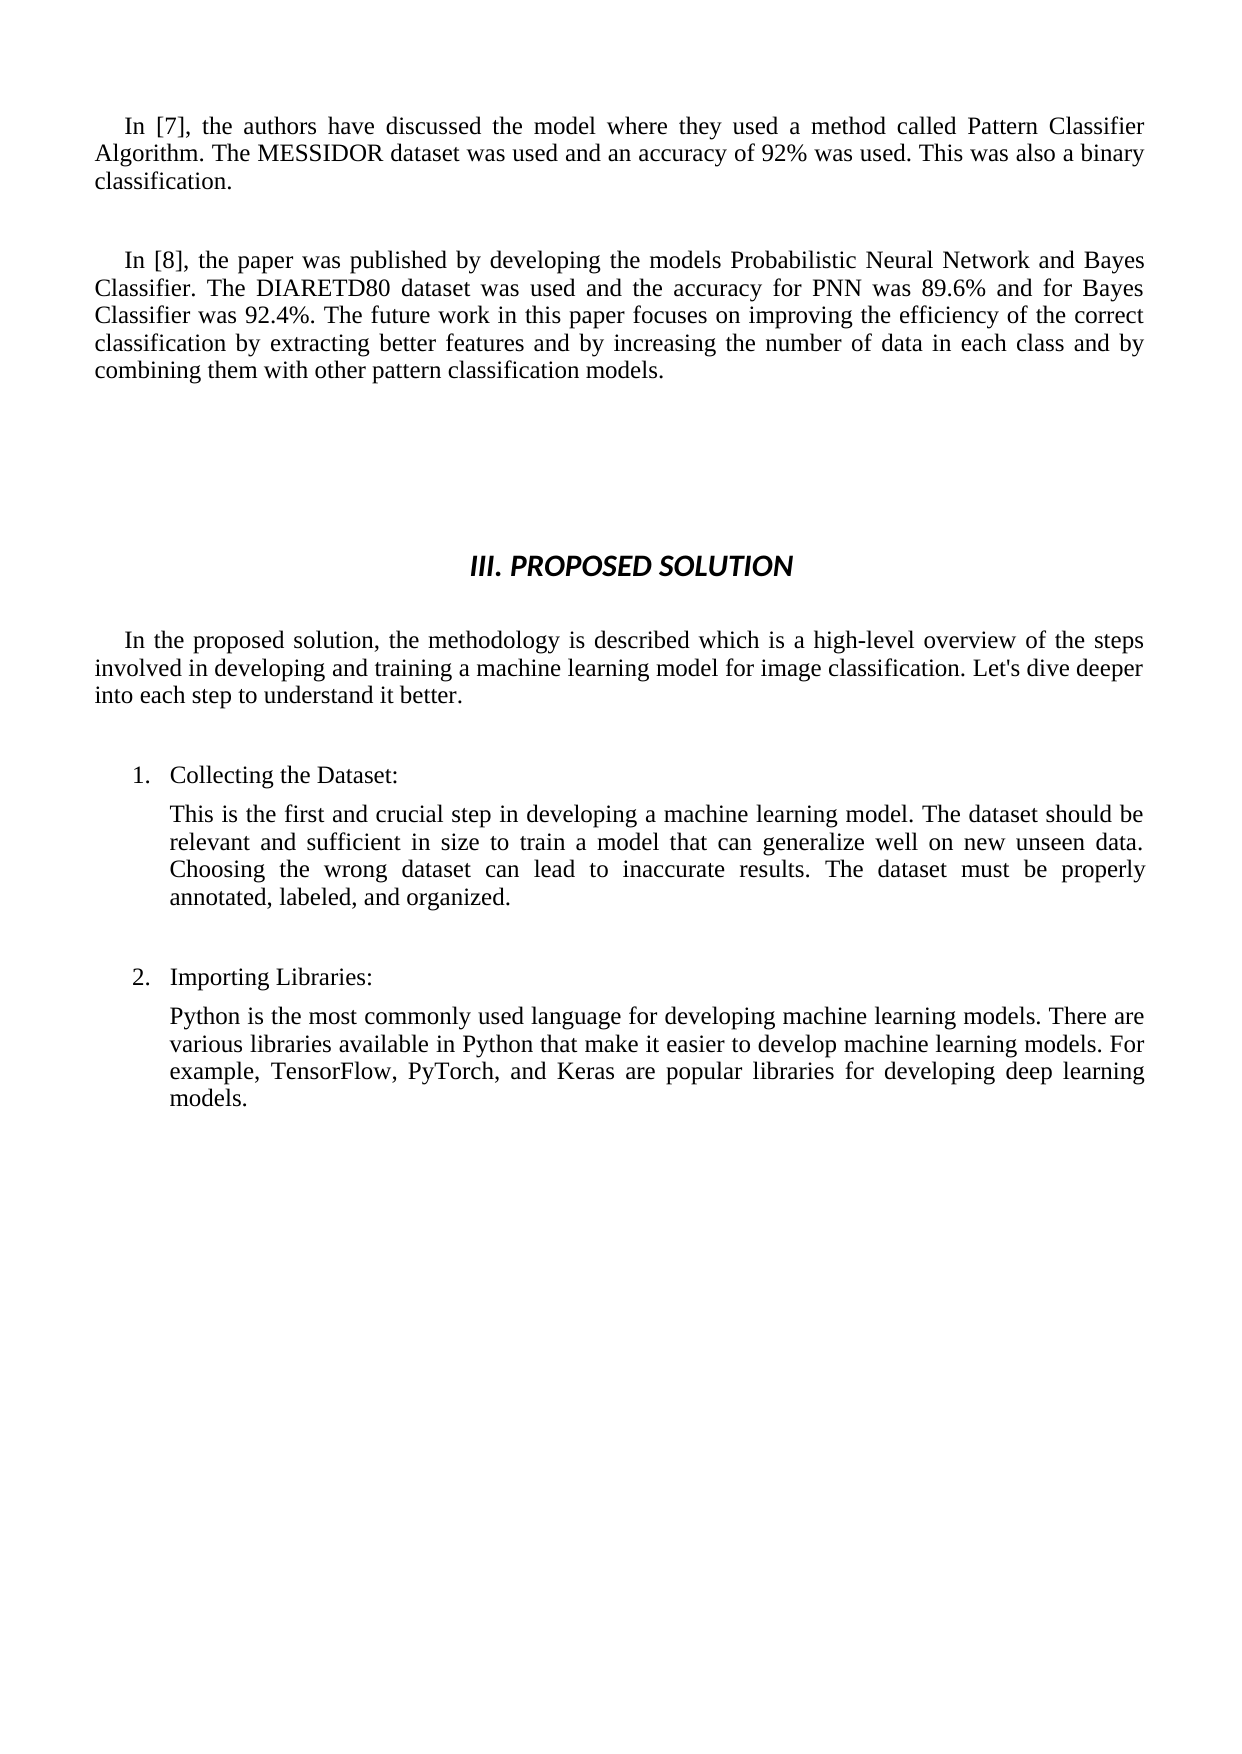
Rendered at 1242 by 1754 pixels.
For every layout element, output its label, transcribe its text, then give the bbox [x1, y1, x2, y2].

subtitle PROPOSED SOLUTION [469, 546, 1160, 584]
text In the proposed solution, the methodology is described which is a high-level overview of the steps involved in developing and training a machine learning model for image classification. Let's dive deeper into each step to understand it better. [94, 627, 1145, 709]
text Python is the most commonly used language for developing machine learning models. There are various libraries available in Python that make it easier to develop machine learning models. For example, TensorFlow, PyTorch, and Keras are popular libraries for developing deep learning models. [169, 1003, 1146, 1112]
list Collecting the Dataset: [132, 760, 1160, 789]
text In [8], the paper was published by developing the models Probabilistic Neural Network and Bayes Classifier. The DIARETD80 dataset was used and the accuracy for PNN was 89.6% and for Bayes Classifier was 92.4%. The future work in this paper focuses on improving the efficiency of the correct classification by extracting better features and by increasing the number of data in each class and by combining them with other pattern classification models. [94, 247, 1146, 384]
text In [7], the authors have discussed the model where they used a method called Pattern Classifier Algorithm. The MESSIDOR dataset was used and an accuracy of 92% was used. This was also a binary classification. [94, 112, 1146, 194]
text This is the first and crucial step in developing a machine learning model. The dataset should be relevant and sufficient in size to train a model that can generalize well on new unseen data. Choosing the wrong dataset can lead to inaccurate results. The dataset must be properly annotated, labeled, and organized. [169, 801, 1146, 911]
list Importing Libraries: [132, 962, 1160, 991]
